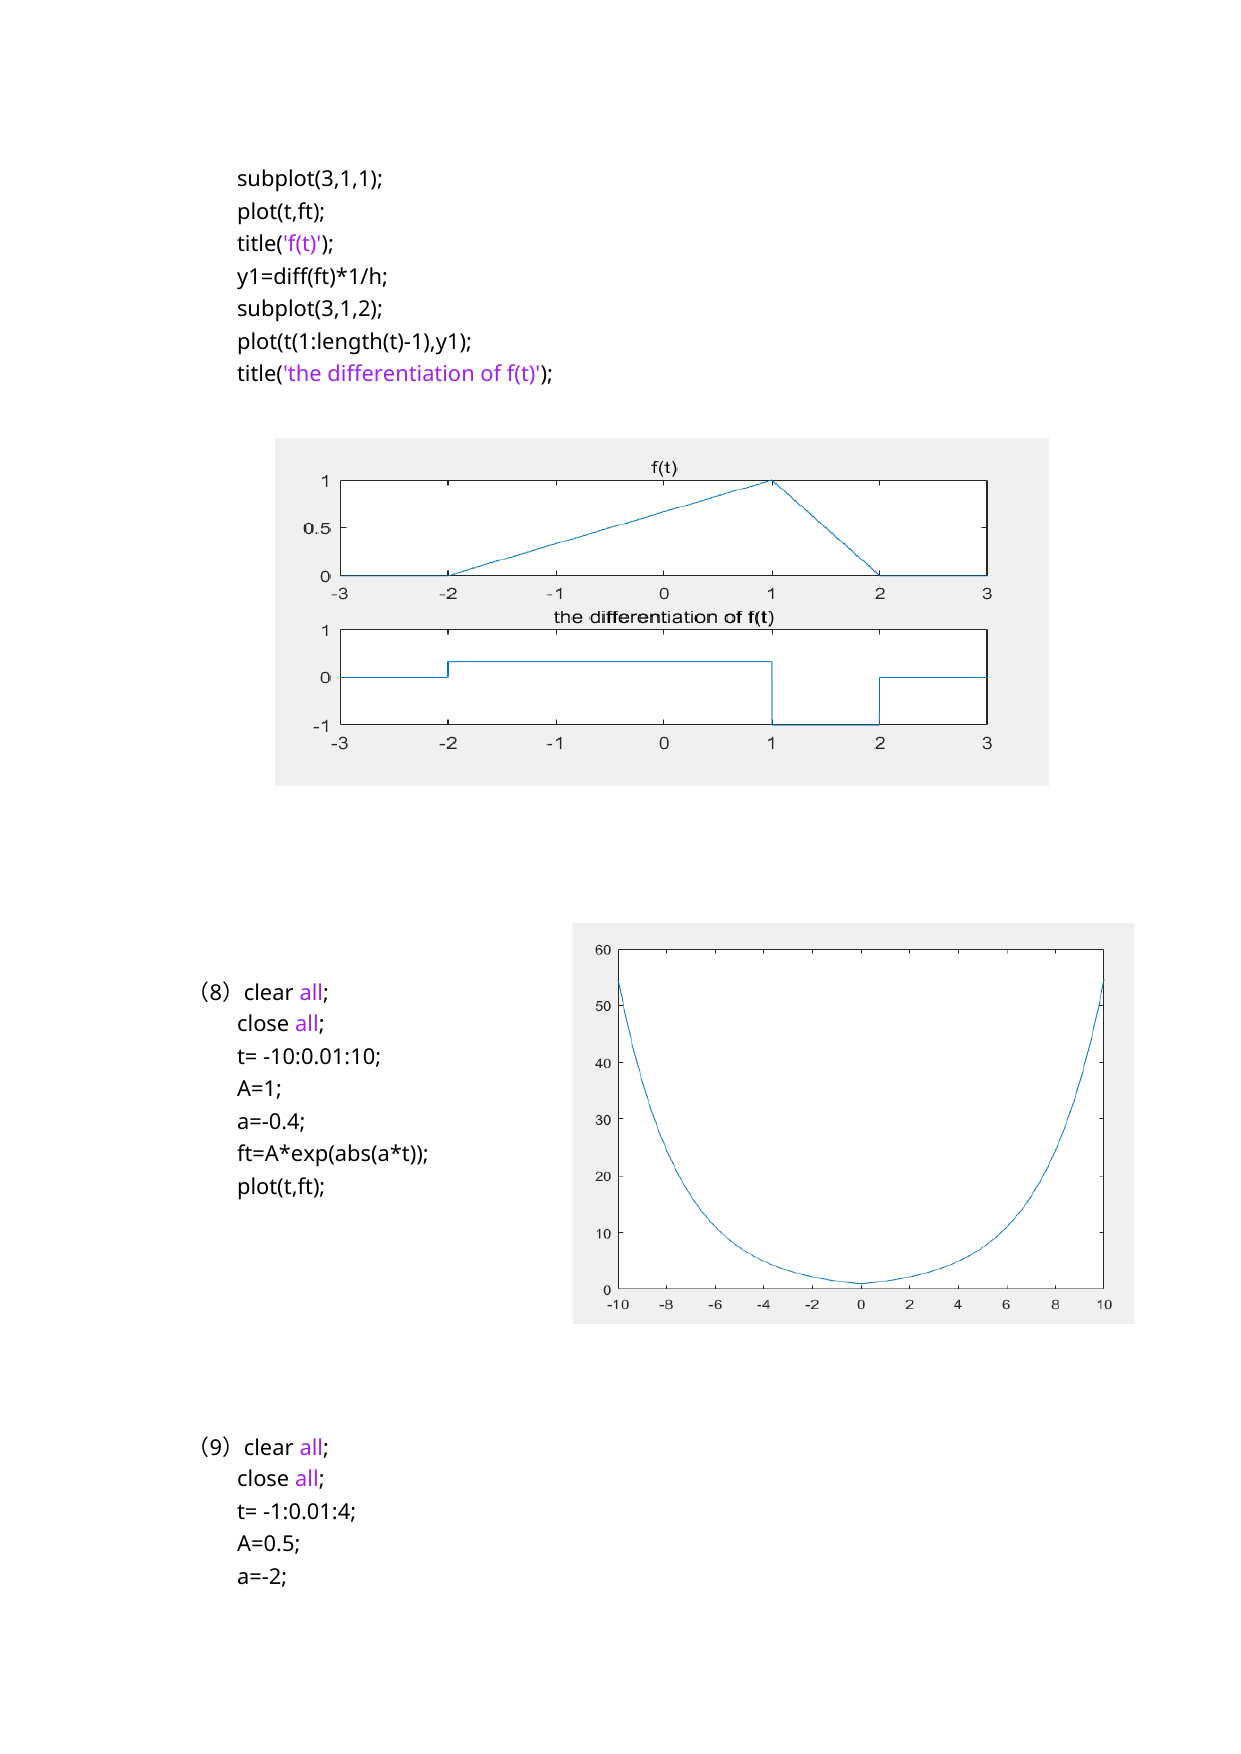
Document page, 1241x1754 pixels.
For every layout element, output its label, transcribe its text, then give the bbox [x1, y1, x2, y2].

text plot(t,ft); [187, 194, 1053, 227]
text y1=diff(ft)*1/h; [187, 259, 1053, 292]
text title('the differentiation of f(t)'); [187, 357, 1053, 389]
text close all; [187, 1462, 1053, 1494]
text A=1; [187, 1072, 572, 1104]
text ft=A*exp(abs(a*t)); [187, 1137, 572, 1169]
text subplot(3,1,2); [187, 292, 1053, 324]
text a=-2; [187, 1559, 1053, 1592]
picture [275, 438, 1049, 786]
text （8）clear all; [187, 974, 572, 1007]
text a=-0.4; [187, 1104, 572, 1137]
text t= -10:0.01:10; [187, 1039, 572, 1072]
text close all; [187, 1007, 572, 1039]
text subplot(3,1,1); [187, 162, 1053, 194]
text （9）clear all; [187, 1429, 1053, 1462]
text plot(t,ft); [187, 1169, 572, 1202]
text plot(t(1:length(t)-1),y1); [187, 324, 1053, 357]
picture [572, 923, 1135, 1324]
text t= -1:0.01:4; [187, 1494, 1053, 1527]
text A=0.5; [187, 1527, 1053, 1559]
text title('f(t)'); [187, 227, 1053, 259]
